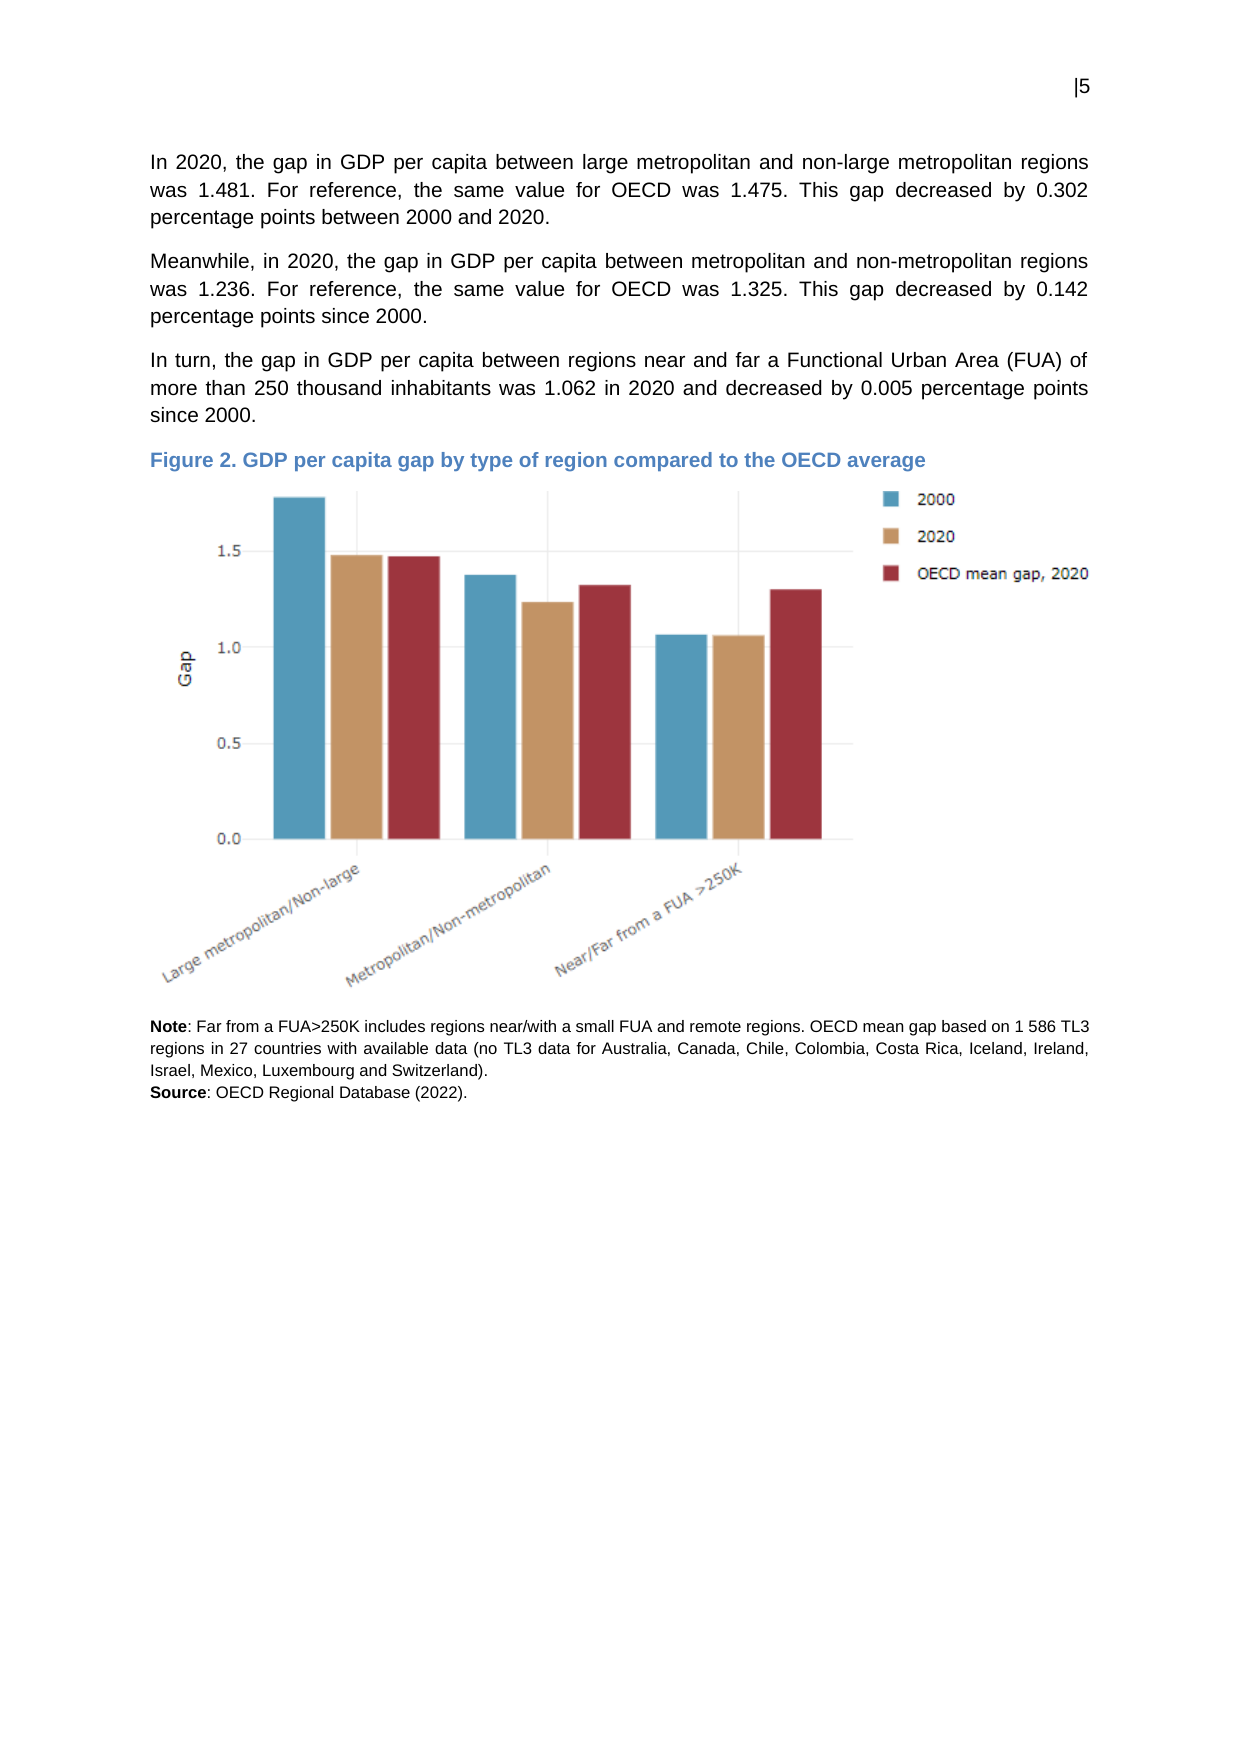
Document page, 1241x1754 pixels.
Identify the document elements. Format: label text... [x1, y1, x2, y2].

text Source: OECD Regional Database (2022). [150, 1083, 1090, 1102]
text In 2020, the gap in GDP per capita between large metropolitan and non-large metropolitan regions was 1.481. For reference, the same value for OECD was 1.475. This gap decreased by 0.302 percentage points between 2000 and 2020. [150, 150, 1090, 229]
text Meanwhile, in 2020, the gap in GDP per capita between metropolitan and non-metropolitan regions was 1.236. For reference, the same value for OECD was 1.325. This gap decreased by 0.142 percentage points since 2000. [150, 249, 1090, 328]
picture [150, 491, 1091, 997]
text Note: Far from a FUA>250K includes regions near/with a small FUA and remote regions. OECD mean gap based on 1 586 TL3 regions in 27 countries with available data (no TL3 data for Australia, Canada, Chile, Colombia, Costa Rica, Iceland, Ireland, Israel, Mexico, Luxembourg and Switzerland). [150, 1017, 1090, 1080]
text Figure 2. GDP per capita gap by type of region compared to the OECD average [150, 447, 1090, 471]
text In turn, the gap in GDP per capita between regions near and far a Functional Urban Area (FUA) of more than 250 thousand inhabitants was 1.062 in 2020 and decreased by 0.005 percentage points since 2000. [150, 348, 1090, 427]
